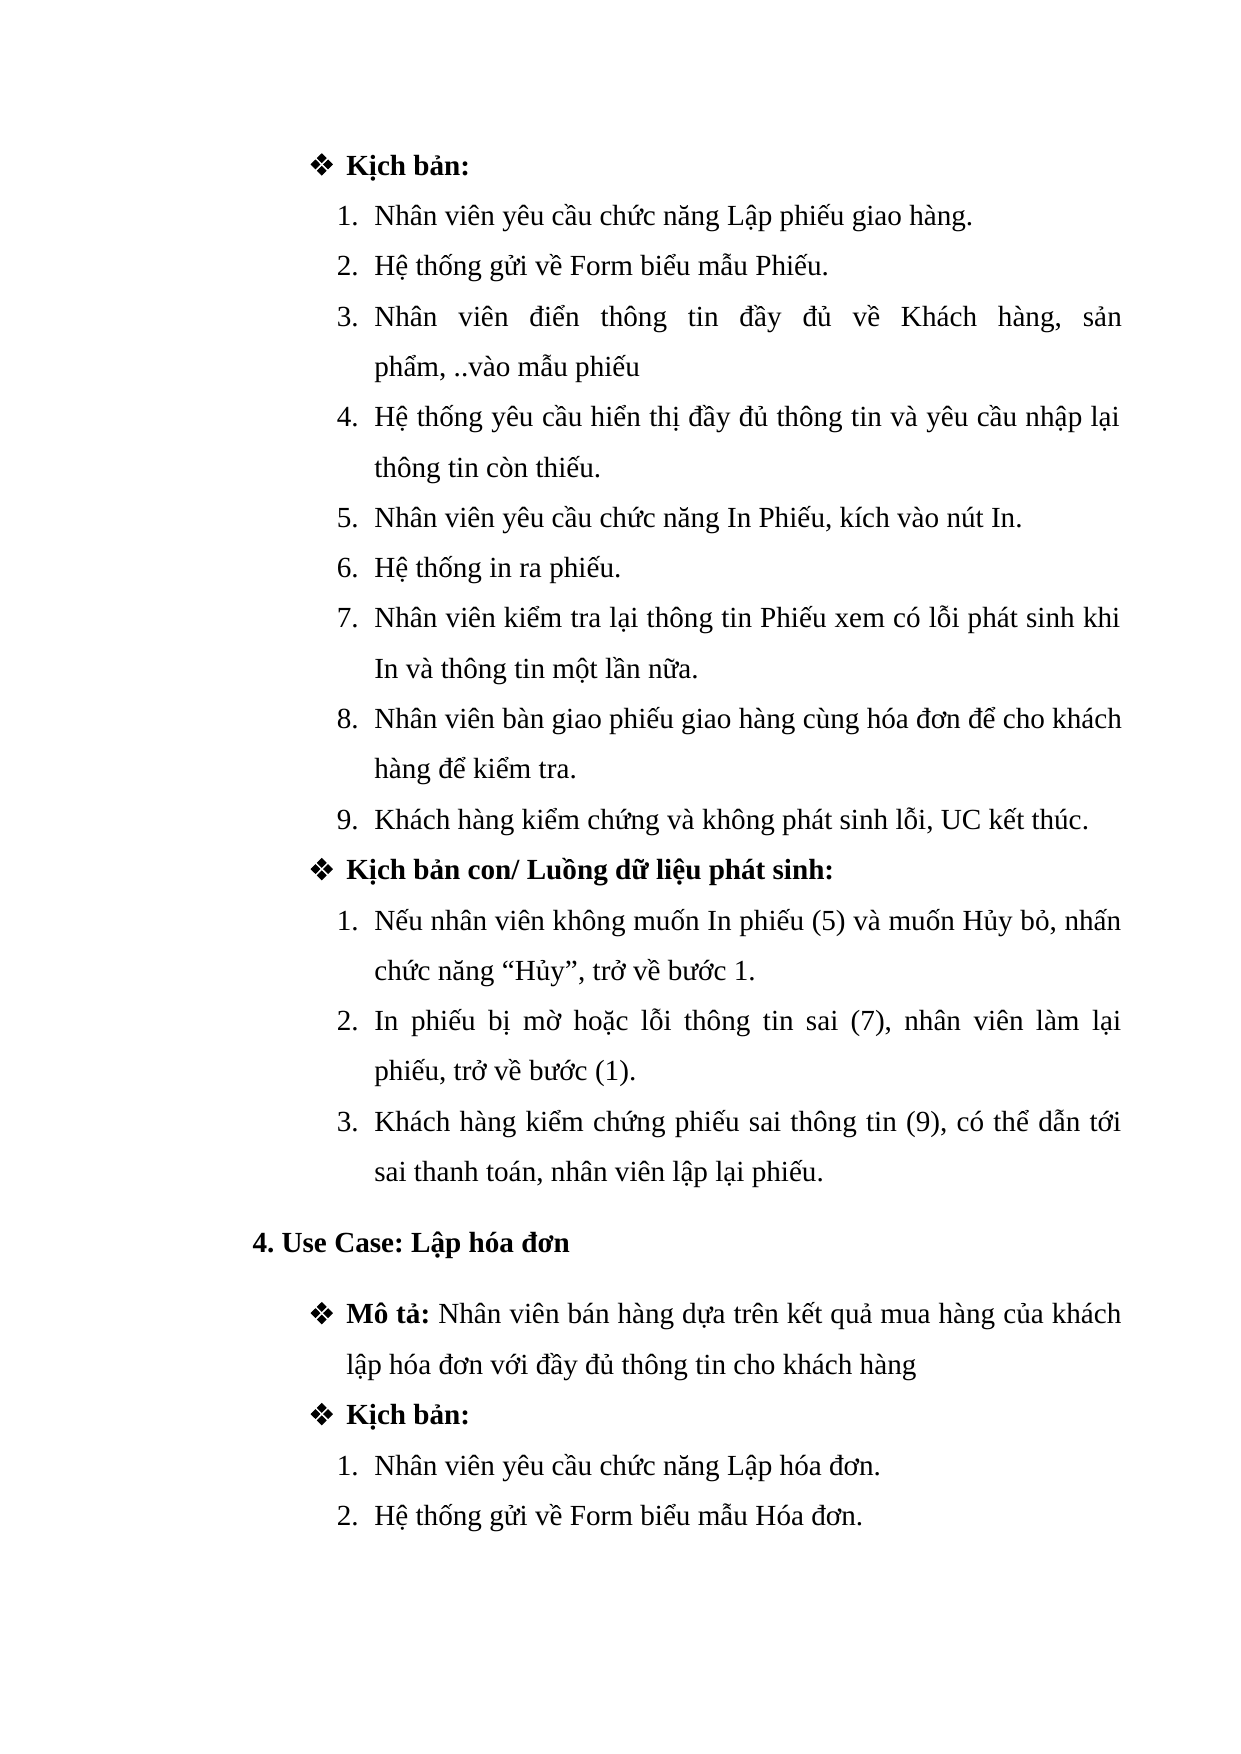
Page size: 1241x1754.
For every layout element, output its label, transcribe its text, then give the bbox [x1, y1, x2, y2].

list Khách hàng kiểm chứng phiếu sai thông tin (9), có thể dẫn tới sai thanh toán, nhân viên lập lại phiếu. [337, 1104, 1122, 1188]
list Hệ thống gửi về Form biểu mẫu Hóa đơn. [337, 1498, 1122, 1531]
list Hệ thống in ra phiếu. [337, 550, 1122, 584]
list Nhân viên yêu cầu chức năng Lập hóa đơn. [337, 1448, 1122, 1481]
text 4. Use Case: Lập hóa đơn [252, 1225, 1122, 1259]
list Nhân viên bàn giao phiếu giao hàng cùng hóa đơn để cho khách hàng để kiểm tra. [337, 701, 1122, 785]
list Nhân viên yêu cầu chức năng In Phiếu, kích vào nút In. [337, 500, 1122, 533]
list Kịch bản con/ Luồng dữ liệu phát sinh: [308, 852, 1122, 886]
list Nếu nhân viên không muốn In phiếu (5) và muốn Hủy bỏ, nhấn chức năng “Hủy”, trở về bước 1. [337, 903, 1122, 986]
list Nhân viên kiểm tra lại thông tin Phiếu xem có lỗi phát sinh khi In và thông tin một lần nữa. [337, 601, 1122, 684]
list Nhân viên yêu cầu chức năng Lập phiếu giao hàng. [337, 198, 1122, 232]
list Hệ thống gửi về Form biểu mẫu Phiếu. [337, 248, 1122, 282]
list Hệ thống yêu cầu hiển thị đầy đủ thông tin và yêu cầu nhập lại thông tin còn thiếu. [337, 399, 1122, 483]
list Mô tả: Nhân viên bán hàng dựa trên kết quả mua hàng của khách lập hóa đơn với đầy đủ thông tin cho khách hàng [308, 1296, 1122, 1380]
list Kịch bản: [308, 1397, 1122, 1431]
list Khách hàng kiểm chứng và không phát sinh lỗi, UC kết thúc. [337, 802, 1122, 835]
list In phiếu bị mờ hoặc lỗi thông tin sai (7), nhân viên làm lại phiếu, trở về bước (1). [337, 1003, 1122, 1087]
list Kịch bản: [308, 148, 1122, 181]
list Nhân viên điển thông tin đầy đủ về Khách hàng, sản phẩm, ..vào mẫu phiếu [337, 299, 1122, 383]
